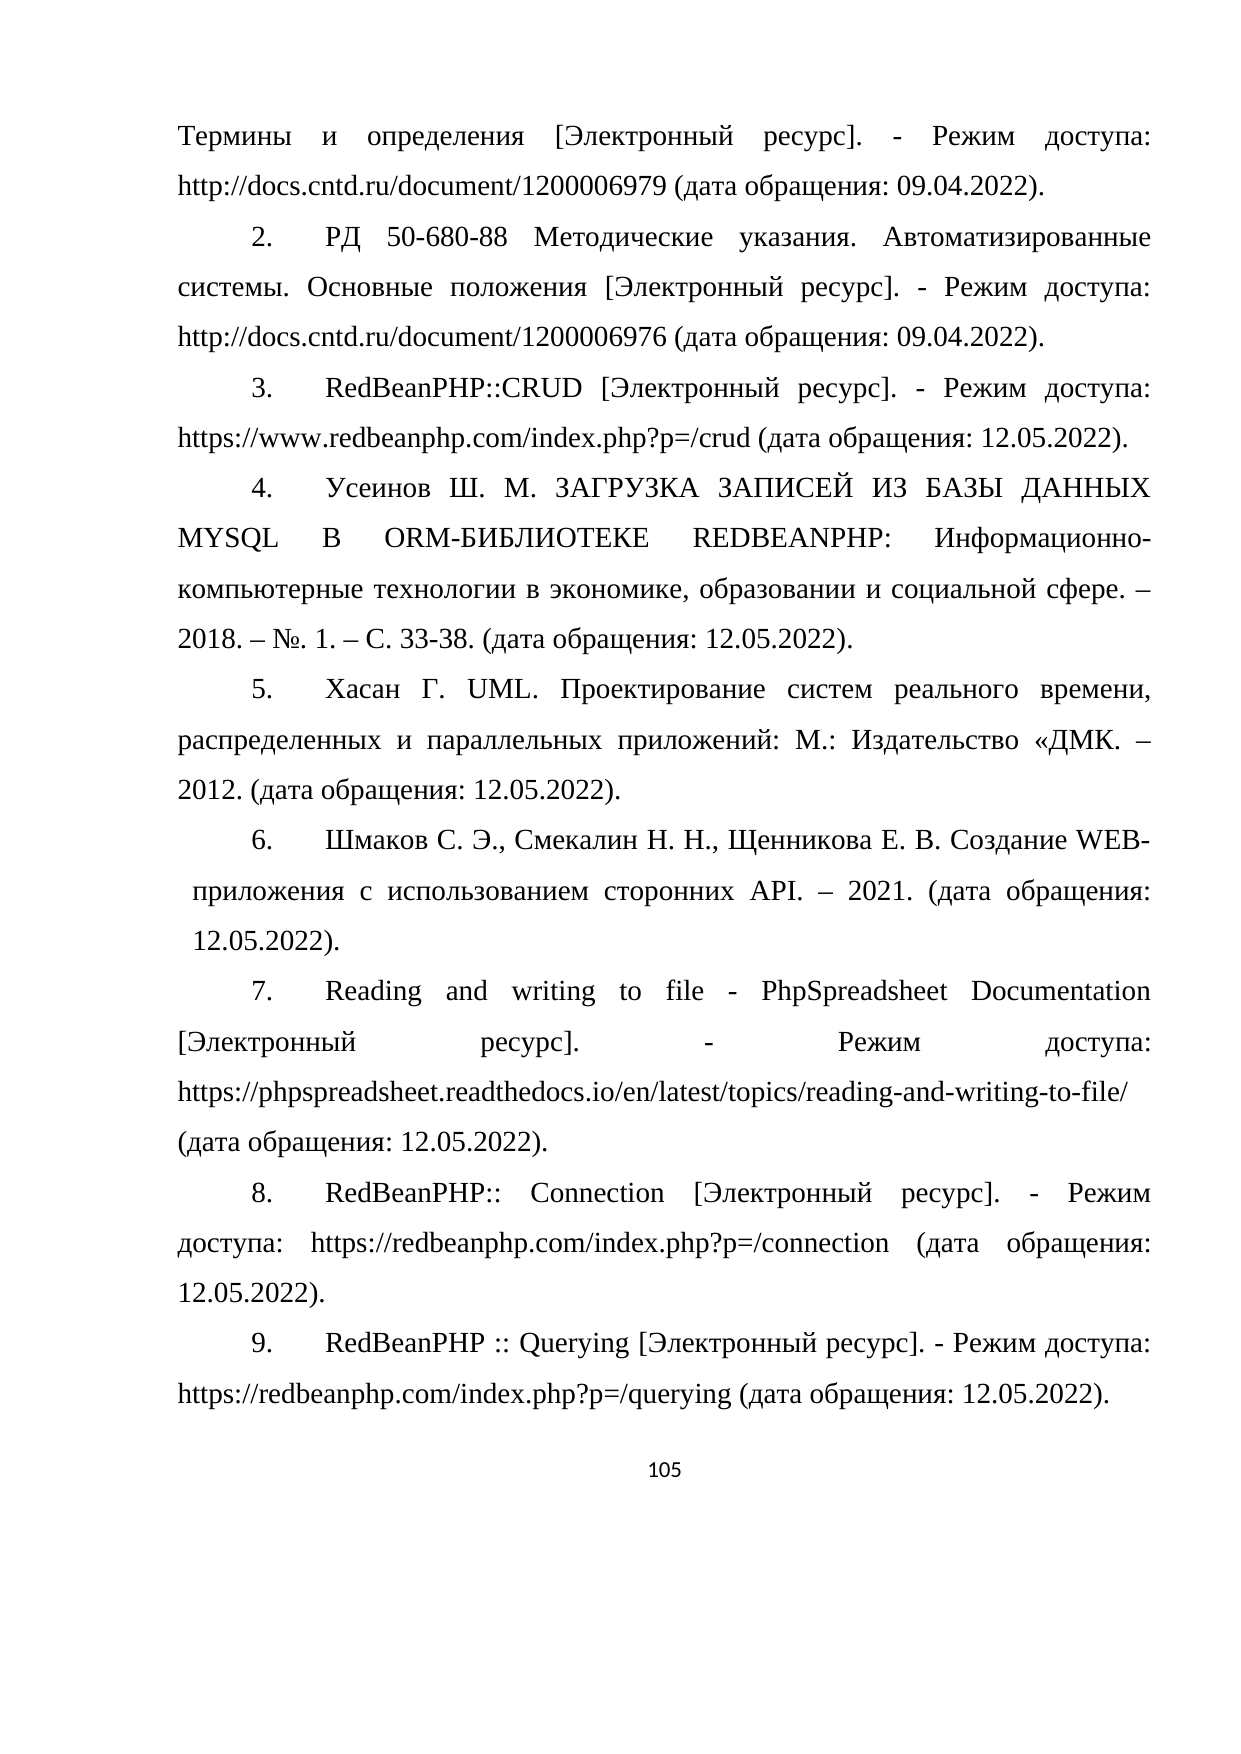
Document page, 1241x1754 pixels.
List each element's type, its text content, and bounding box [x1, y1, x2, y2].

list Reading and writing to file - PhpSpreadsheet Documentation [Электронный ресурс]. - Режим доступа: https://phpspreadsheet.readthedocs.io/en/latest/topics/reading-and-writing-to-file/ (дата обращения: 12.05.2022). [177, 973, 1152, 1158]
list Шмаков С. Э., Смекалин Н. Н., Щенникова Е. В. Создание WEB-приложения с использованием сторонних API. – 2021. (дата обращения: 12.05.2022). [192, 822, 1152, 957]
list Хасан Г. UML. Проектирование систем реального времени, распределенных и параллельных приложений: М.: Издательство «ДМК. – 2012. (дата обращения: 12.05.2022). [177, 672, 1152, 806]
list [177, 118, 1152, 202]
list RedBeanPHP :: Querying [Электронный ресурс]. - Режим доступа: https://redbeanphp.com/index.php?p=/querying (дата обращения: 12.05.2022). [177, 1326, 1152, 1409]
list Усеинов Ш. М. ЗАГРУЗКА ЗАПИСЕЙ ИЗ БАЗЫ ДАННЫХ MYSQL В ORM-БИБЛИОТЕКЕ REDBEANPHP: Информационно-компьютерные технологии в экономике, образовании и социальной сфере. – 2018. – №. 1. – С. 33-38. (дата обращения: 12.05.2022). [177, 470, 1152, 655]
list RedBeanPHP:: Connection [Электронный ресурс]. - Режим доступа: https://redbeanphp.com/index.php?p=/connection (дата обращения: 12.05.2022). [177, 1175, 1152, 1309]
list РД 50-680-88 Методические указания. Автоматизированные системы. Основные положения [Электронный ресурс]. - Режим доступа: http://docs.cntd.ru/document/1200006976 (дата обращения: 09.04.2022). [177, 219, 1152, 353]
list RedBeanPHP::CRUD [Электронный ресурс]. - Режим доступа: https://www.redbeanphp.com/index.php?p=/crud (дата обращения: 12.05.2022). [177, 370, 1152, 453]
